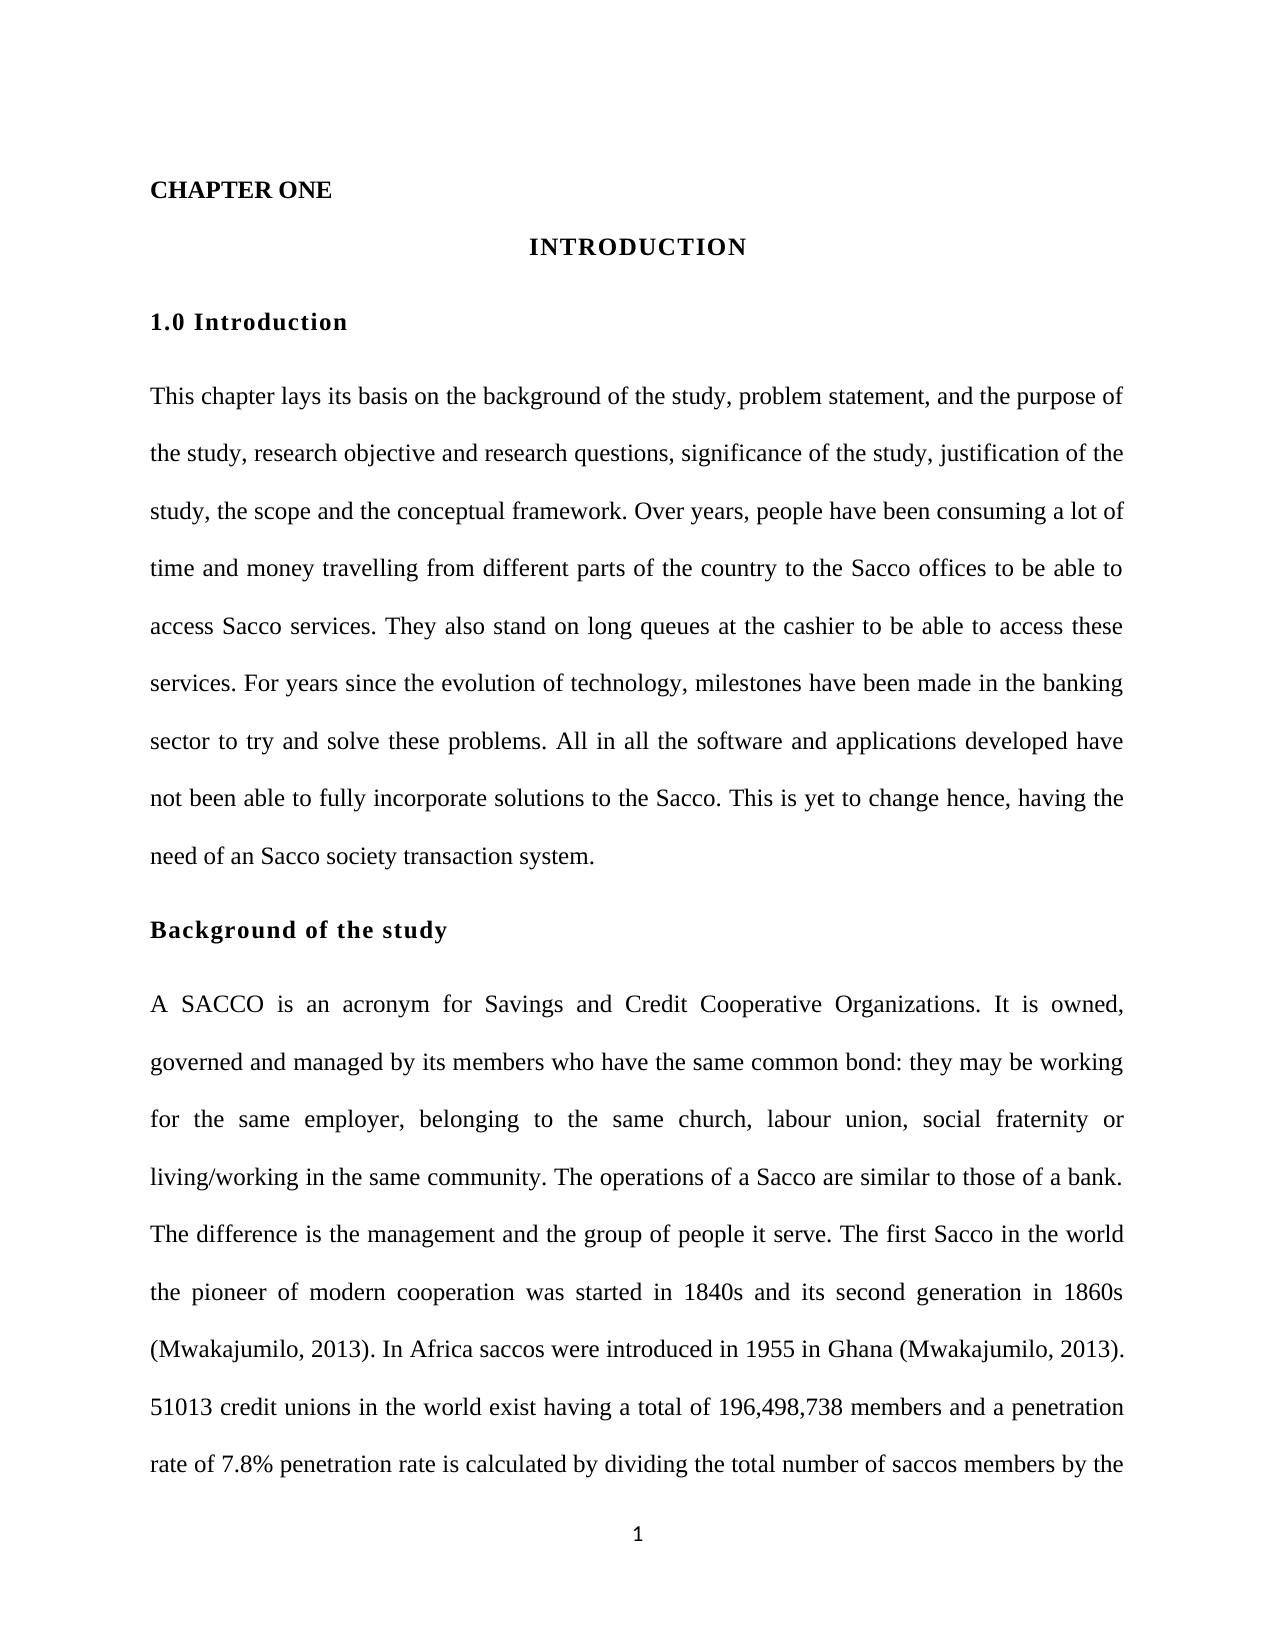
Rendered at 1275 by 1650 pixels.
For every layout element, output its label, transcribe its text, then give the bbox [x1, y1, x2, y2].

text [150, 989, 1125, 1478]
subtitle CHAPTER ONE [150, 175, 1125, 204]
text INTRODUCTION [150, 232, 1125, 261]
text This chapter lays its basis on the background of the study, problem statement, and the purpose of the study, research objective and research questions, significance of the study, justification of the study, the scope and the conceptual framework. Over years, people have been consuming a lot of time and money travelling from different parts of the country to the Sacco offices to be able to access Sacco services. They also stand on long queues at the cashier to be able to access these services. For years since the evolution of technology, milestones have been made in the banking sector to try and solve these problems. All in all the software and applications developed have not been able to fully incorporate solutions to the Sacco. This is yet to change hence, having the need of an Sacco society transaction system. [150, 381, 1125, 869]
subtitle 1.0 Introduction [150, 307, 1125, 335]
text Background of the study [150, 915, 1125, 944]
